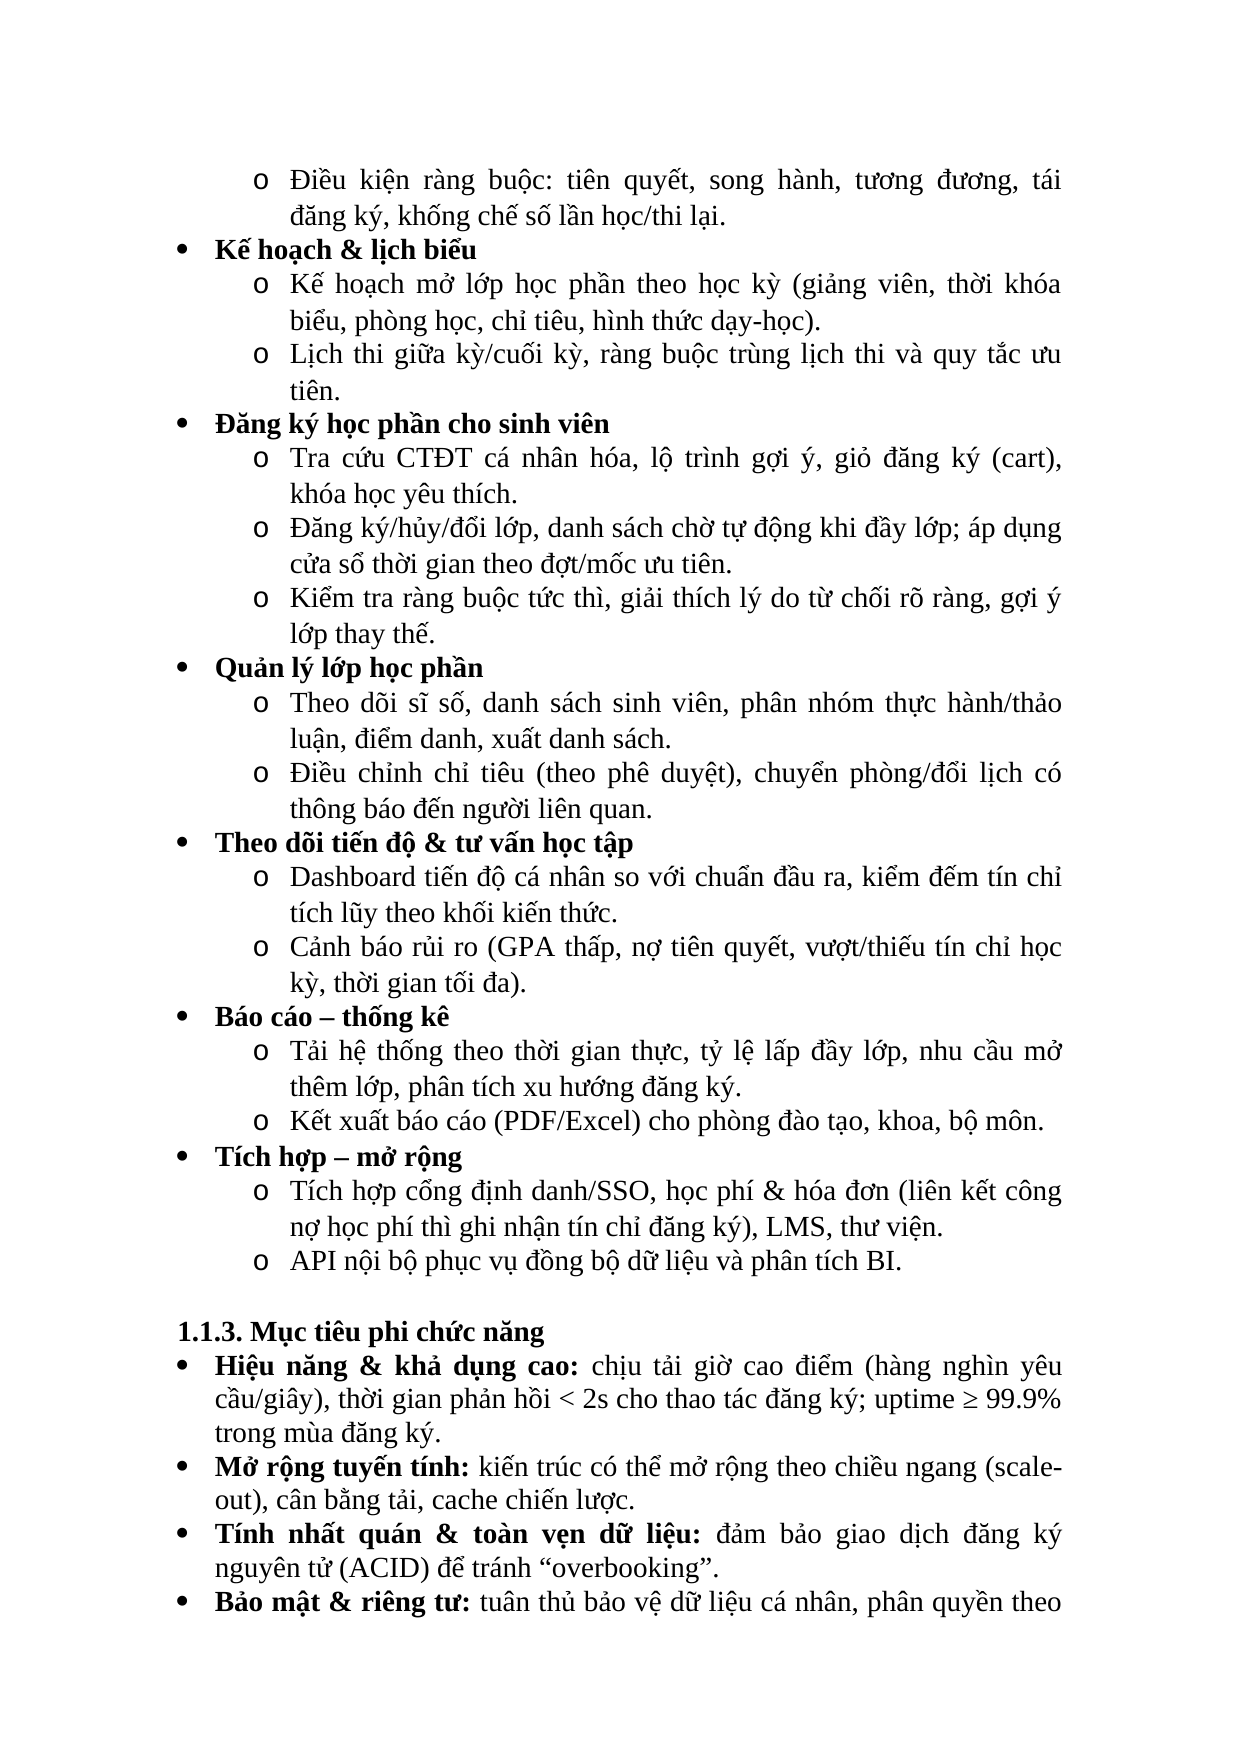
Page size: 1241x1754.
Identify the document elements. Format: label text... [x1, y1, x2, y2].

list Tích hợp – mở rộng [177, 1139, 1063, 1173]
list API nội bộ phục vụ đồng bộ dữ liệu và phân tích BI. [252, 1243, 1063, 1279]
list Báo cáo – thống kê [177, 999, 1063, 1032]
list Cảnh báo rủi ro (GPA thấp, nợ tiên quyết, vượt/thiếu tín chỉ học kỳ, thời gian tối đa). [252, 929, 1063, 998]
text 1.1.3. Mục tiêu phi chức năng [177, 1314, 1063, 1347]
list Đăng ký học phần cho sinh viên [177, 407, 1063, 440]
list Kế hoạch & lịch biểu [177, 232, 1063, 266]
list Lịch thi giữa kỳ/cuối kỳ, ràng buộc trùng lịch thi và quy tắc ưu tiên. [252, 337, 1063, 406]
list Tra cứu CTĐT cá nhân hóa, lộ trình gợi ý, giỏ đăng ký (cart), khóa học yêu thích. [252, 441, 1063, 510]
list Điều kiện ràng buộc: tiên quyết, song hành, tương đương, tái đăng ký, khống chế số lần học/thi lại. [252, 162, 1063, 232]
list Theo dõi sĩ số, danh sách sinh viên, phân nhóm thực hành/thảo luận, điểm danh, xuất danh sách. [252, 685, 1063, 754]
list Tải hệ thống theo thời gian thực, tỷ lệ lấp đầy lớp, nhu cầu mở thêm lớp, phân tích xu hướng đăng ký. [252, 1033, 1063, 1102]
list Mở rộng tuyến tính: kiến trúc có thể mở rộng theo chiều ngang (scale-out), cân bằng tải, cache chiến lược. [177, 1449, 1063, 1516]
list Điều chỉnh chỉ tiêu (theo phê duyệt), chuyển phòng/đổi lịch có thông báo đến người liên quan. [252, 755, 1063, 824]
list Hiệu năng & khả dụng cao: chịu tải giờ cao điểm (hàng nghìn yêu cầu/giây), thời gian phản hồi < 2s cho thao tác đăng ký; uptime ≥ 99.9% trong mùa đăng ký. [177, 1348, 1063, 1448]
list Tính nhất quán & toàn vẹn dữ liệu: đảm bảo giao dịch đăng ký nguyên tử (ACID) để tránh “overbooking”. [177, 1516, 1063, 1584]
list Đăng ký/hủy/đổi lớp, danh sách chờ tự động khi đầy lớp; áp dụng cửa sổ thời gian theo đợt/mốc ưu tiên. [252, 511, 1063, 580]
list Kế hoạch mở lớp học phần theo học kỳ (giảng viên, thời khóa biểu, phòng học, chỉ tiêu, hình thức dạy-học). [252, 267, 1063, 336]
list Theo dõi tiến độ & tư vấn học tập [177, 825, 1063, 858]
list Dashboard tiến độ cá nhân so với chuẩn đầu ra, kiểm đếm tín chỉ tích lũy theo khối kiến thức. [252, 859, 1063, 928]
list Kiểm tra ràng buộc tức thì, giải thích lý do từ chối rõ ràng, gợi ý lớp thay thế. [252, 581, 1063, 650]
list Tích hợp cổng định danh/SSO, học phí & hóa đơn (liên kết công nợ học phí thì ghi nhận tín chỉ đăng ký), LMS, thư viện. [252, 1173, 1063, 1243]
list Kết xuất báo cáo (PDF/Excel) cho phòng đào tạo, khoa, bộ môn. [252, 1103, 1063, 1139]
list Quản lý lớp học phần [177, 651, 1063, 684]
